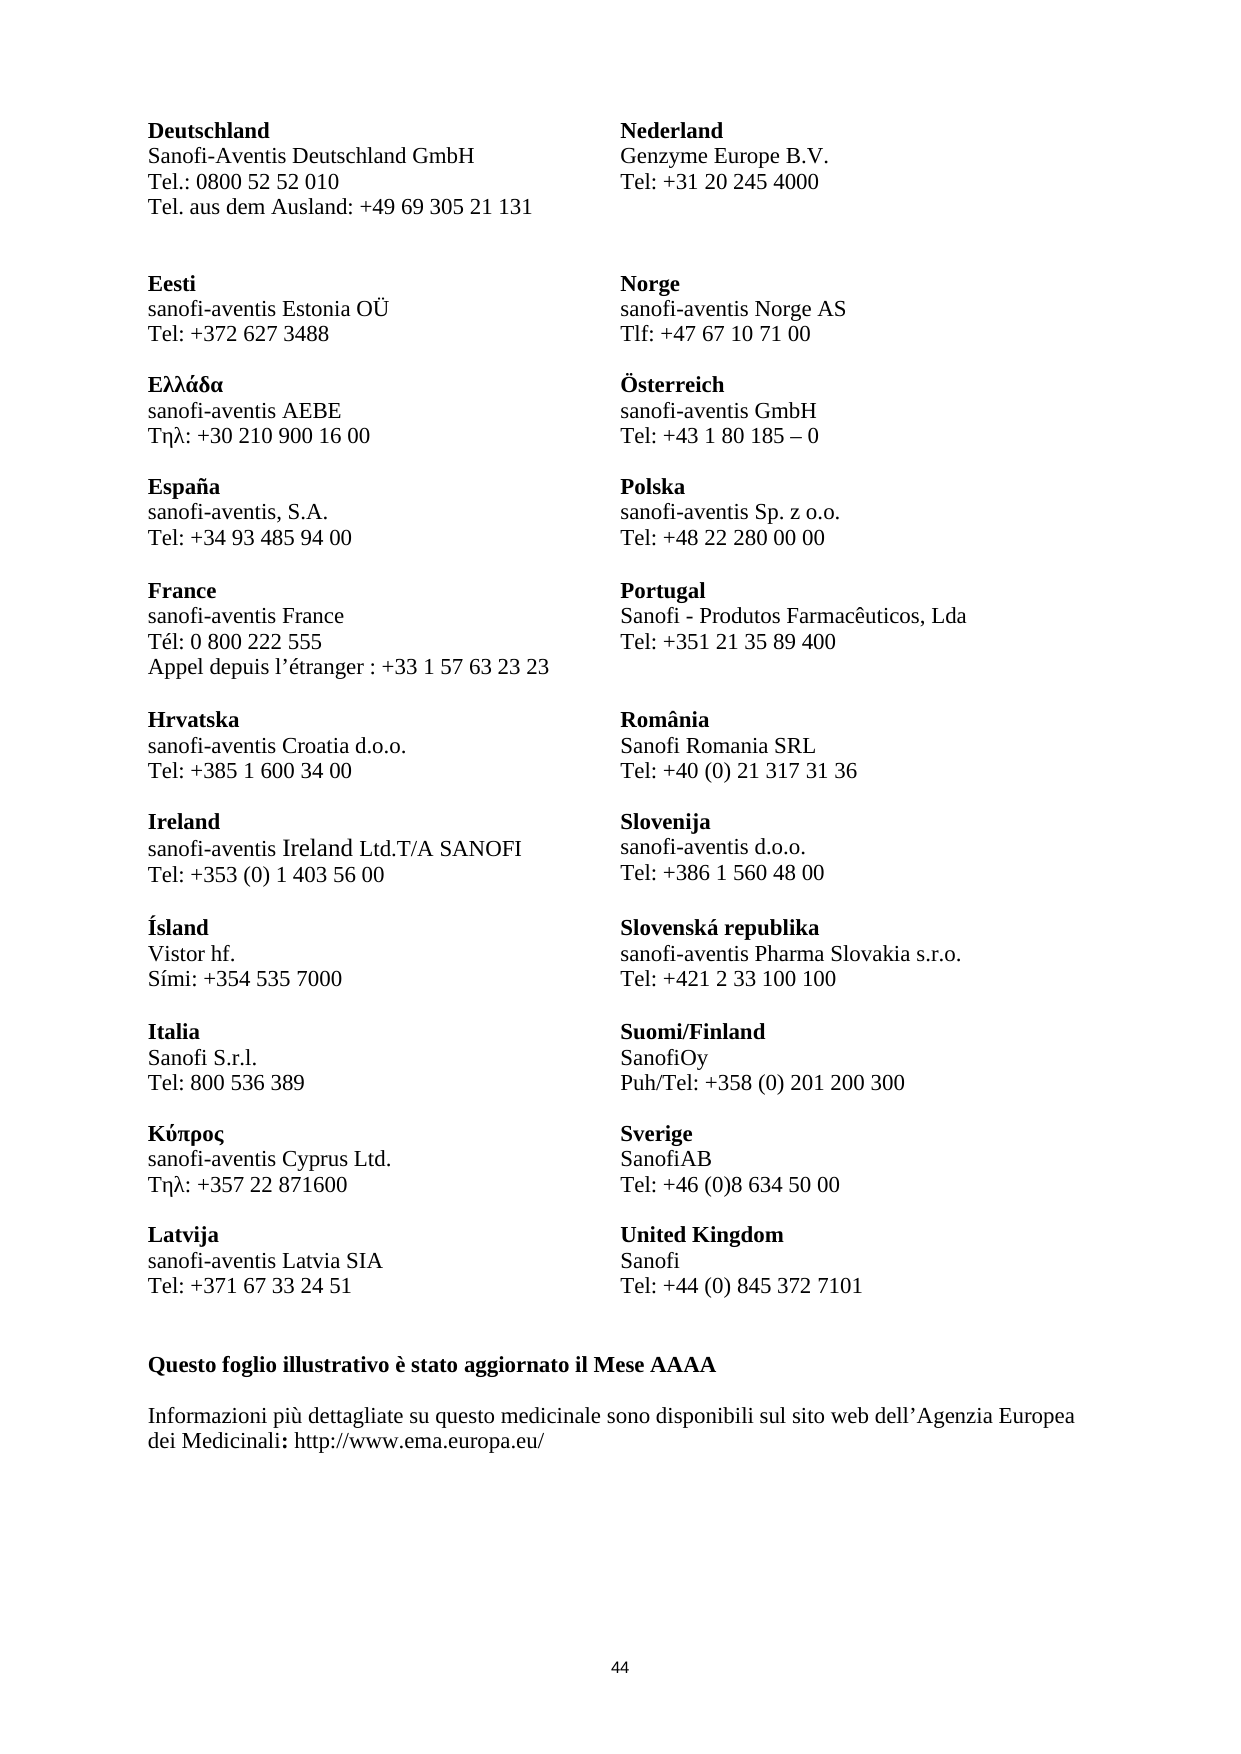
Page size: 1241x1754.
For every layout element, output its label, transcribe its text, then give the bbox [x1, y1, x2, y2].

table_cell Sverige SanofiAB Tel: +46 (0)8 634 50 00 [620, 1121, 1093, 1222]
subtitle Questo foglio illustrativo è stato aggiornato il Mese AAAA [148, 1352, 1091, 1377]
table_cell Ireland sanofi-aventis Ireland Ltd.T/A SA Tel: +353 (0) 1 403 56 00 [148, 809, 620, 915]
table_cell United Kingdom Sanofi Tel: +44 (0) 845 372 7101 [620, 1223, 1093, 1326]
table_cell España sanofi-aventis, S.A. Tel: +34 93 485 94 00 [148, 474, 620, 578]
table_cell Ísland Vistor hf. Sími: +354 535 7000 [148, 915, 620, 1019]
table_cell Slovenská republika sanofi-aventis Pharma Slovakia s.r.o. Tel: +421 2 33 100 100 [620, 915, 1093, 1019]
table_cell Nederland Genzyme Europe B.V. Tel: +31 20 245 4000 [620, 118, 1093, 271]
table_cell France sanofi-aventis France Tél: 0 800 222 555 Appel depuis l’étranger : +33 1 57 63 23 23 [148, 578, 620, 707]
table_cell Portugal Sanofi - Produtos Farmacêuticos, Lda Tel: +351 21 35 89 400 [620, 578, 1093, 707]
table_cell Hrvatska sanofi-aventis Croatia d.o.o. Tel: +385 1 600 34 00 [148, 707, 620, 809]
table_cell Deutschland Sanofi-Aventis Deutschland GmbH Tel.: 0800 52 52 010 Tel. aus dem Ausland: +49 69 305 21 131 [148, 118, 620, 271]
table_cell Österreich sanofi-aventis GmbH Tel: +43 1 80 185 – 0 [620, 372, 1093, 474]
table_cell Suomi/Finland SanofiOy Puh/Tel: +358 (0) 201 200 300 [620, 1019, 1093, 1121]
table_cell Κύπρος sanofi-aventis Cyprus Ltd. Τηλ: +357 22 871600 [148, 1121, 620, 1222]
table_cell Latvija sanofi-aventis Latvia A Tel: +371 67 33 24 51 [148, 1223, 620, 1326]
table_cell Eesti sanofi-aventis Estonia OÜ Tel: +372 627 3488 [148, 271, 620, 372]
table_cell Polska sanofi-aventis Sp. z o.o. Tel: +48 22 280 00 00 [620, 474, 1093, 578]
table_cell România Sanofi Romania SRL Tel: +40 (0) 21 317 31 36 [620, 707, 1093, 809]
table_cell Norge sanofi-aventis Norge AS Tlf: +47 67 10 71 00 [620, 271, 1093, 372]
table_cell Slovenija sanofi-aventis d.o.o. Tel: +386 1 560 48 00 [620, 809, 1093, 915]
table_cell Ελλάδα sanofi-aventis AEBE Τηλ: +30 210 900 16 00 [148, 372, 620, 474]
text Informazioni più dettagliate su questo medicinale sono disponibili sul sito web dell’Agenzia Europea dei Medicinali: http://www.ema.europa.eu/ [148, 1403, 1092, 1453]
table_cell Italia Sanofi S.r.l. Tel: 800 536 389 [148, 1019, 620, 1121]
